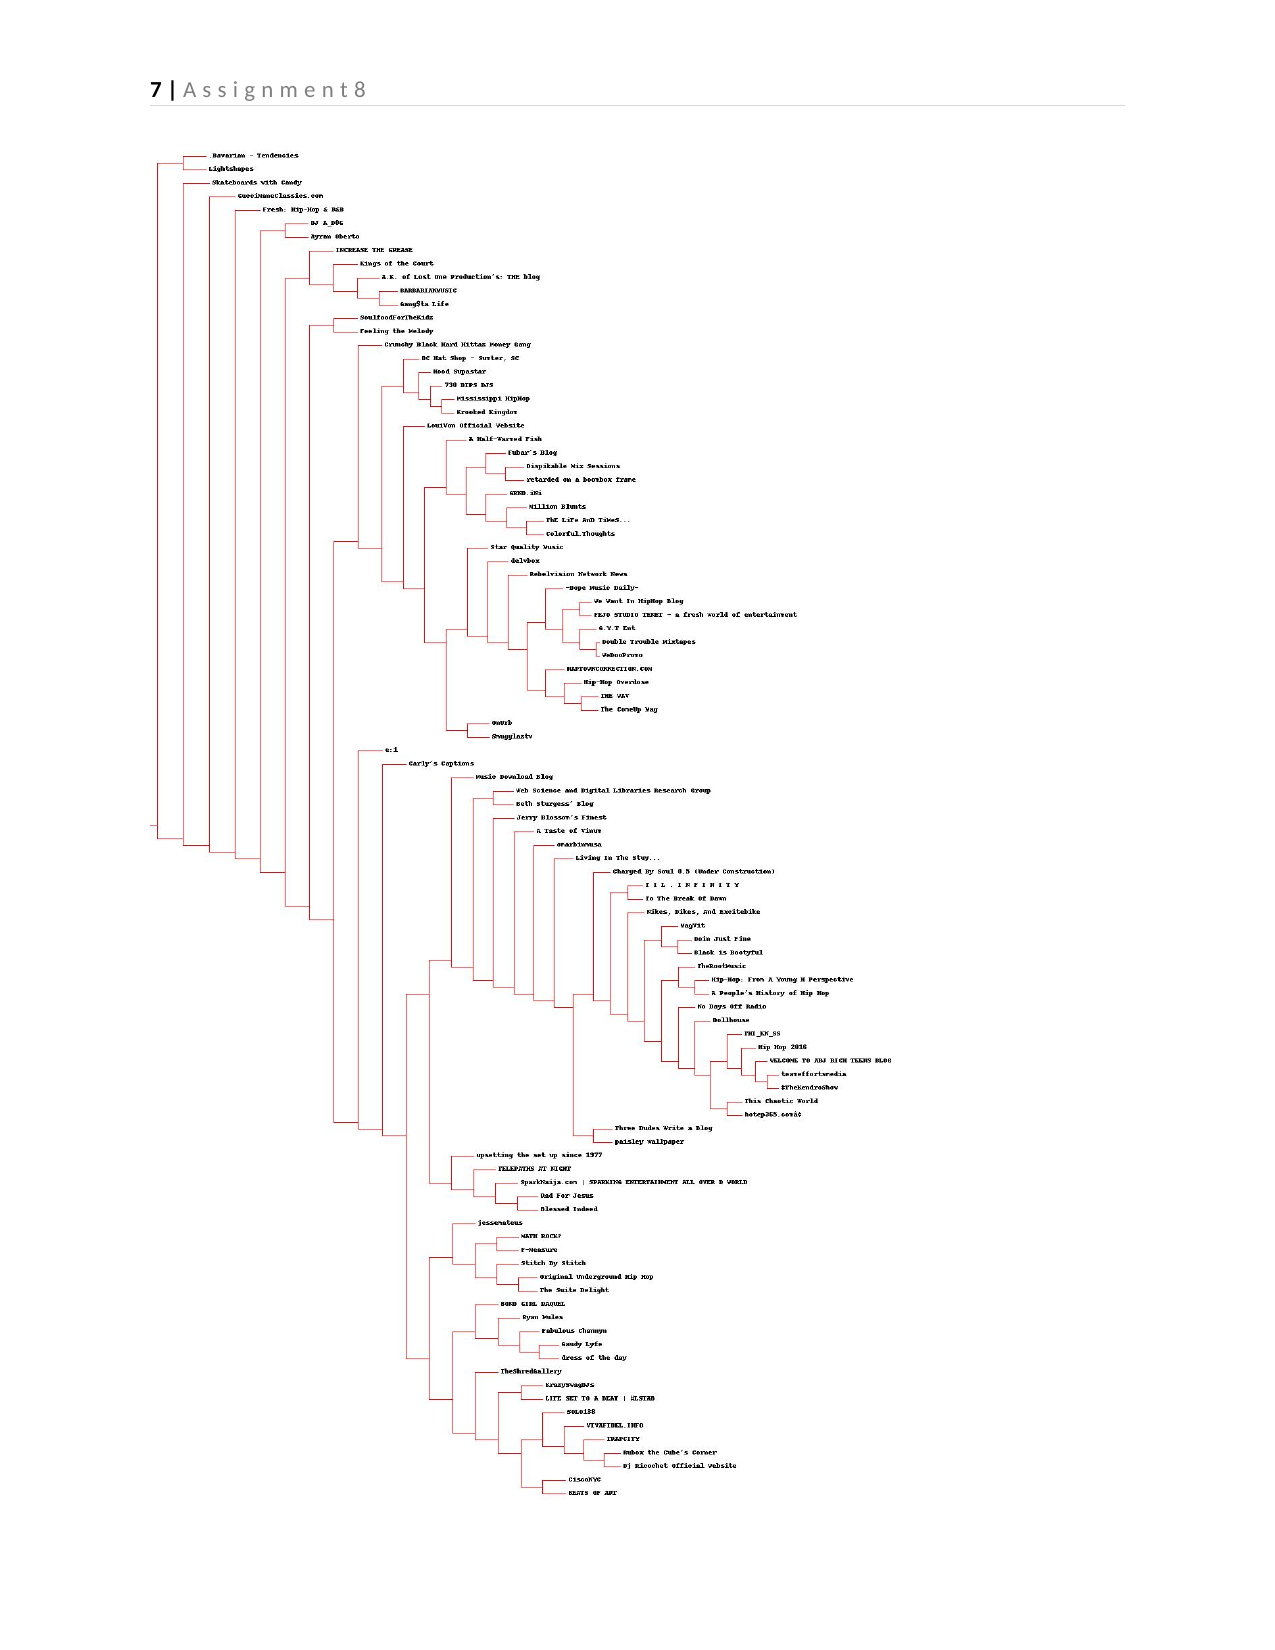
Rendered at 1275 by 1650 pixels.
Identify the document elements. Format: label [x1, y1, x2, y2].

picture [150, 150, 961, 1500]
